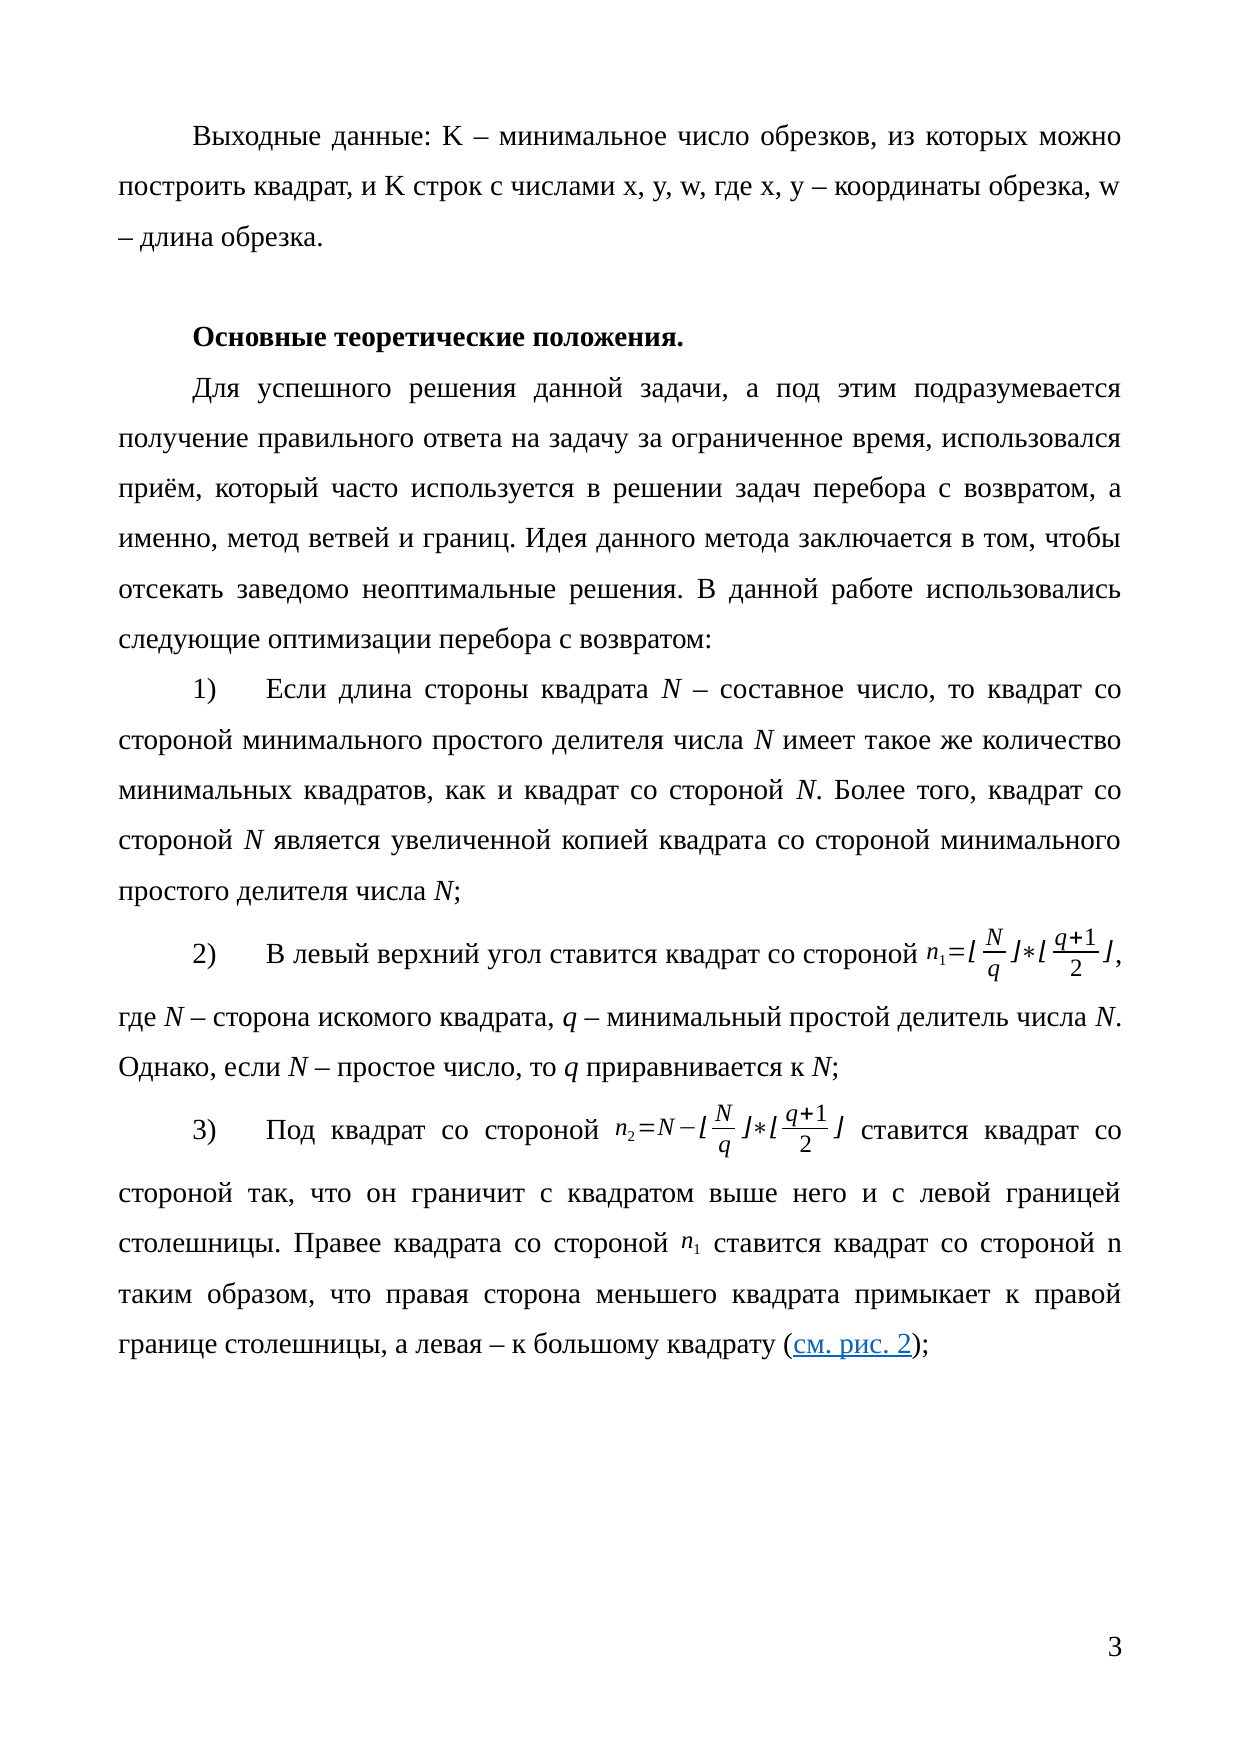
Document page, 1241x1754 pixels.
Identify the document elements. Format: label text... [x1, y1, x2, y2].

text Для успешного решения данной задачи, а под этим подразумевается получение правильного ответа на задачу за ограниченное время, использовался приём, который часто используется в решении задач перебора с возвратом, а именно, метод ветвей и границ. Идея данного метода заключается в том, чтобы отсекать заведомо неоптимальные решения. В данной работе использовались следующие оптимизации перебора с возвратом: [118, 370, 1122, 655]
text 1) Если длина стороны квадрата N – составное число, то квадрат со стороной минимального простого делителя числа N имеет такое же количество минимальных квадратов, как и квадрат со стороной N. Более того, квадрат со стороной N является увеличенной копией квадрата со стороной минимального простого делителя числа N; [118, 672, 1122, 906]
text Выходные данные: K – минимальное число обрезков, из которых можно построить квадрат, и K строк с числами x, y, w, где x, y – координаты обрезка, w – длина обрезка. [118, 118, 1122, 252]
subtitle Основные теоретические положения. [118, 319, 1122, 353]
text 2) В левый верхний угол ставится квадрат со стороной , где N – сторона искомого квадрата, q – минимальный простой делитель числа N. Однако, если N – простое число, то q приравнивается к N; [118, 923, 1122, 1083]
text 3) Под квадрат со стороной ставится квадрат со стороной так, что он граничит с квадратом выше него и с левой границей столешницы. Правее квадрата со стороной ставится квадрат со стороной n таким образом, что правая сторона меньшего квадрата примыкает к правой границе столешницы, а левая – к большому квадрату (см. рис. 2); [118, 1099, 1122, 1360]
